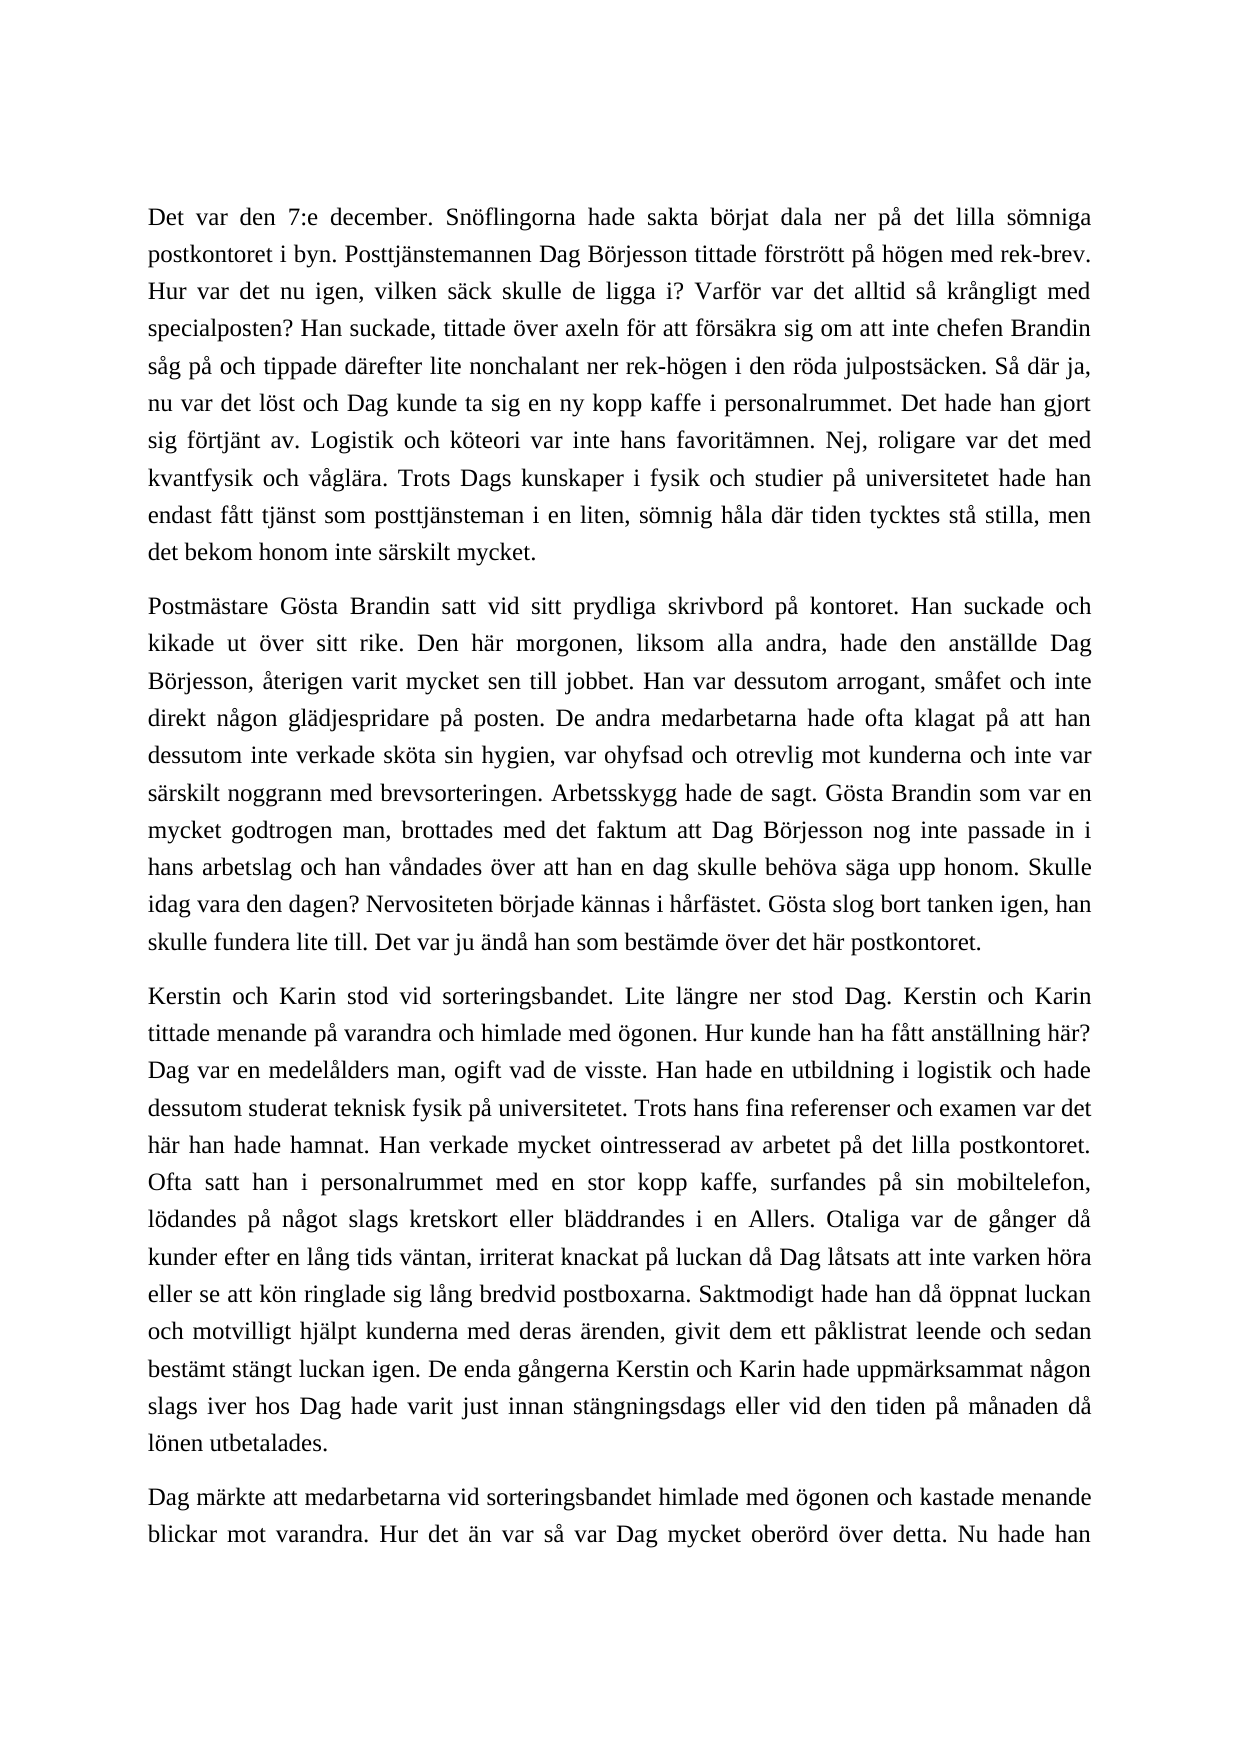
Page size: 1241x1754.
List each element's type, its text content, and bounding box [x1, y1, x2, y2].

text Kerstin och Karin stod vid sorteringsbandet. Lite längre ner stod Dag. Kerstin och Karin tittade menande på varandra och himlade med ögonen. Hur kunde han ha fått anställning här? Dag var en medelålders man, ogift vad de visste. Han hade en utbildning i logistik och hade dessutom studerat teknisk fysik på universitetet. Trots hans fina referenser och examen var det här han hade hamnat. Han verkade mycket ointresserad av arbetet på det lilla postkontoret. Ofta satt han i personalrummet med en stor kopp kaffe, surfandes på sin mobiltelefon, lödandes på något slags kretskort eller bläddrandes i en Allers. Otaliga var de gånger då kunder efter en lång tids väntan, irriterat knackat på luckan då Dag låtsats att inte varken höra eller se att kön ringlade sig lång bredvid postboxarna. Saktmodigt hade han då öppnat luckan och motvilligt hjälpt kunderna med deras ärenden, givit dem ett påklistrat leende och sedan bestämt stängt luckan igen. De enda gångerna Kerstin och Karin hade uppmärksammat någon slags iver hos Dag hade varit just innan stängningsdags eller vid den tiden på månaden då lönen utbetalades. [148, 981, 1093, 1457]
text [148, 1482, 1093, 1548]
text Det var den 7:e december. Snöflingorna hade sakta börjat dala ner på det lilla sömniga postkontoret i byn. Posttjänstemannen Dag Börjesson tittade förstrött på högen med rek-brev. Hur var det nu igen, vilken säck skulle de ligga i? Varför var det alltid så krångligt med specialposten? Han suckade, tittade över axeln för att försäkra sig om att inte chefen Brandin såg på och tippade därefter lite nonchalant ner rek-högen i den röda julpostsäcken. Så där ja, nu var det löst och Dag kunde ta sig en ny kopp kaffe i personalrummet. Det hade han gjort sig förtjänt av. Logistik och köteori var inte hans favoritämnen. Nej, roligare var det med kvantfysik och våglära. Trots Dags kunskaper i fysik och studier på universitetet hade han endast fått tjänst som posttjänsteman i en liten, sömnig håla där tiden tycktes stå stilla, men det bekom honom inte särskilt mycket. [148, 202, 1093, 566]
text Postmästare Gösta Brandin satt vid sitt prydliga skrivbord på kontoret. Han suckade och kikade ut över sitt rike. Den här morgonen, liksom alla andra, hade den anställde Dag Börjesson, återigen varit mycket sen till jobbet. Han var dessutom arrogant, småfet och inte direkt någon glädjespridare på posten. De andra medarbetarna hade ofta klagat på att han dessutom inte verkade sköta sin hygien, var ohyfsad och otrevlig mot kunderna och inte var särskilt noggrann med brevsorteringen. Arbetsskygg hade de sagt. Gösta Brandin som var en mycket godtrogen man, brottades med det faktum att Dag Börjesson nog inte passade in i hans arbetslag och han våndades över att han en dag skulle behöva säga upp honom. Skulle idag vara den dagen? Nervositeten började kännas i hårfästet. Gösta slog bort tanken igen, han skulle fundera lite till. Det var ju ändå han som bestämde över det här postkontoret. [148, 591, 1093, 956]
